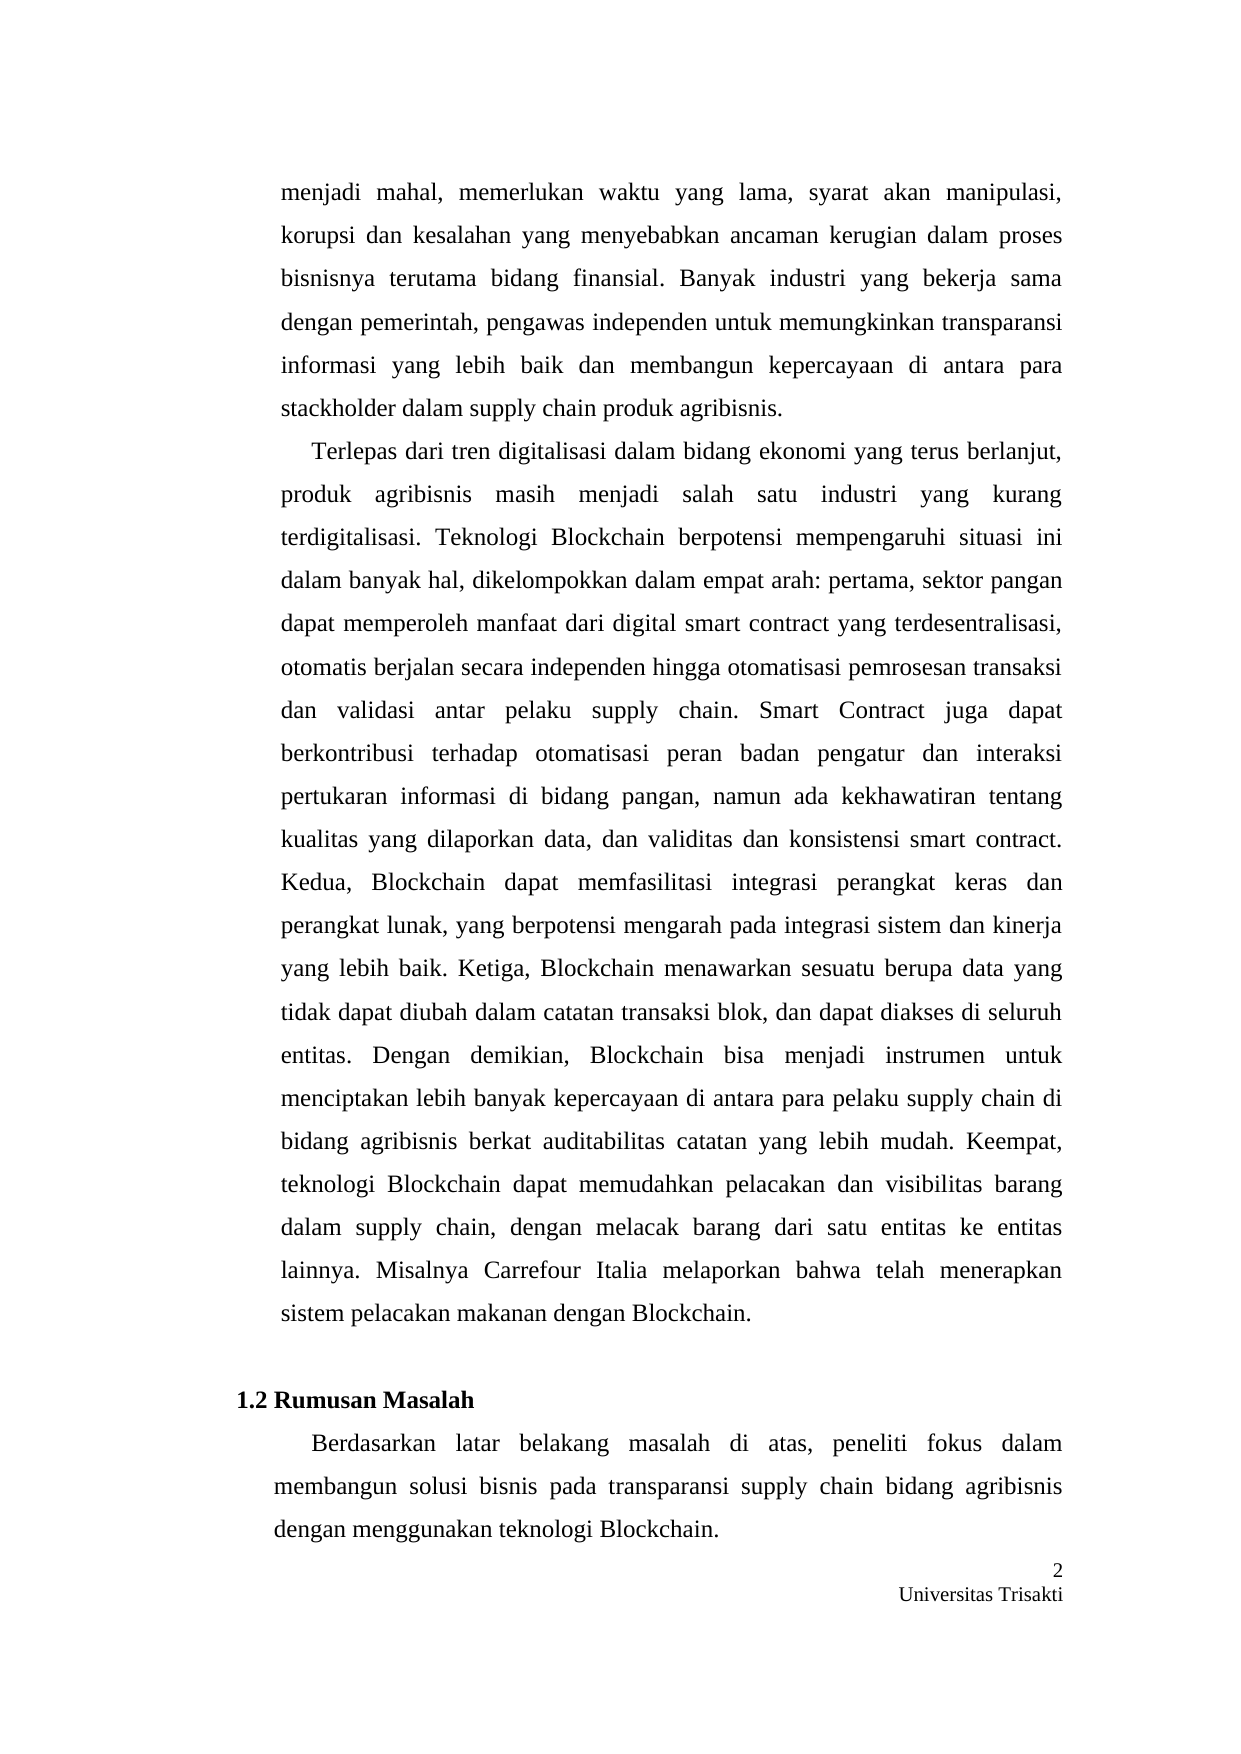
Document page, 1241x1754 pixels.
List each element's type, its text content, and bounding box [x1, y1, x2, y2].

list Berdasarkan latar belakang masalah di atas, peneliti fokus dalam membangun solusi bisnis pada transparansi supply chain bidang agribisnis dengan menggunakan teknologi Blockchain. [274, 1428, 1063, 1543]
list Terlepas dari tren digitalisasi dalam bidang ekonomi yang terus berlanjut, produk agribisnis masih menjadi salah satu industri yang kurang terdigitalisasi. Teknologi Blockchain berpotensi mempengaruhi situasi ini dalam banyak hal, dikelompokkan dalam empat arah: pertama, sektor pangan dapat memperoleh manfaat dari digital smart contract yang terdesentralisasi, otomatis berjalan secara independen hingga otomatisasi pemrosesan transaksi dan validasi antar pelaku supply chain. Smart Contract juga dapat berkontribusi terhadap otomatisasi peran badan pengatur dan interaksi pertukaran informasi di bidang pangan, namun ada kekhawatiran tentang kualitas yang dilaporkan data, dan validitas dan konsistensi smart contract. Kedua, Blockchain dapat memfasilitasi integrasi perangkat keras dan perangkat lunak, yang berpotensi mengarah pada integrasi sistem dan kinerja yang lebih baik. Ketiga, Blockchain menawarkan sesuatu berupa data yang tidak dapat diubah dalam catatan transaksi blok, dan dapat diakses di seluruh entitas. Dengan demikian, Blockchain bisa menjadi instrumen untuk menciptakan lebih banyak kepercayaan di antara para pelaku supply chain di bidang agribisnis berkat auditabilitas catatan yang lebih mudah. Keempat, teknologi Blockchain dapat memudahkan pelacakan dan visibilitas barang dalam supply chain, dengan melacak barang dari satu entitas ke entitas lainnya. Misalnya Carrefour Italia melaporkan bahwa telah menerapkan sistem pelacakan makanan dengan Blockchain. [281, 436, 1063, 1327]
list Rumusan Masalah [236, 1385, 1063, 1413]
